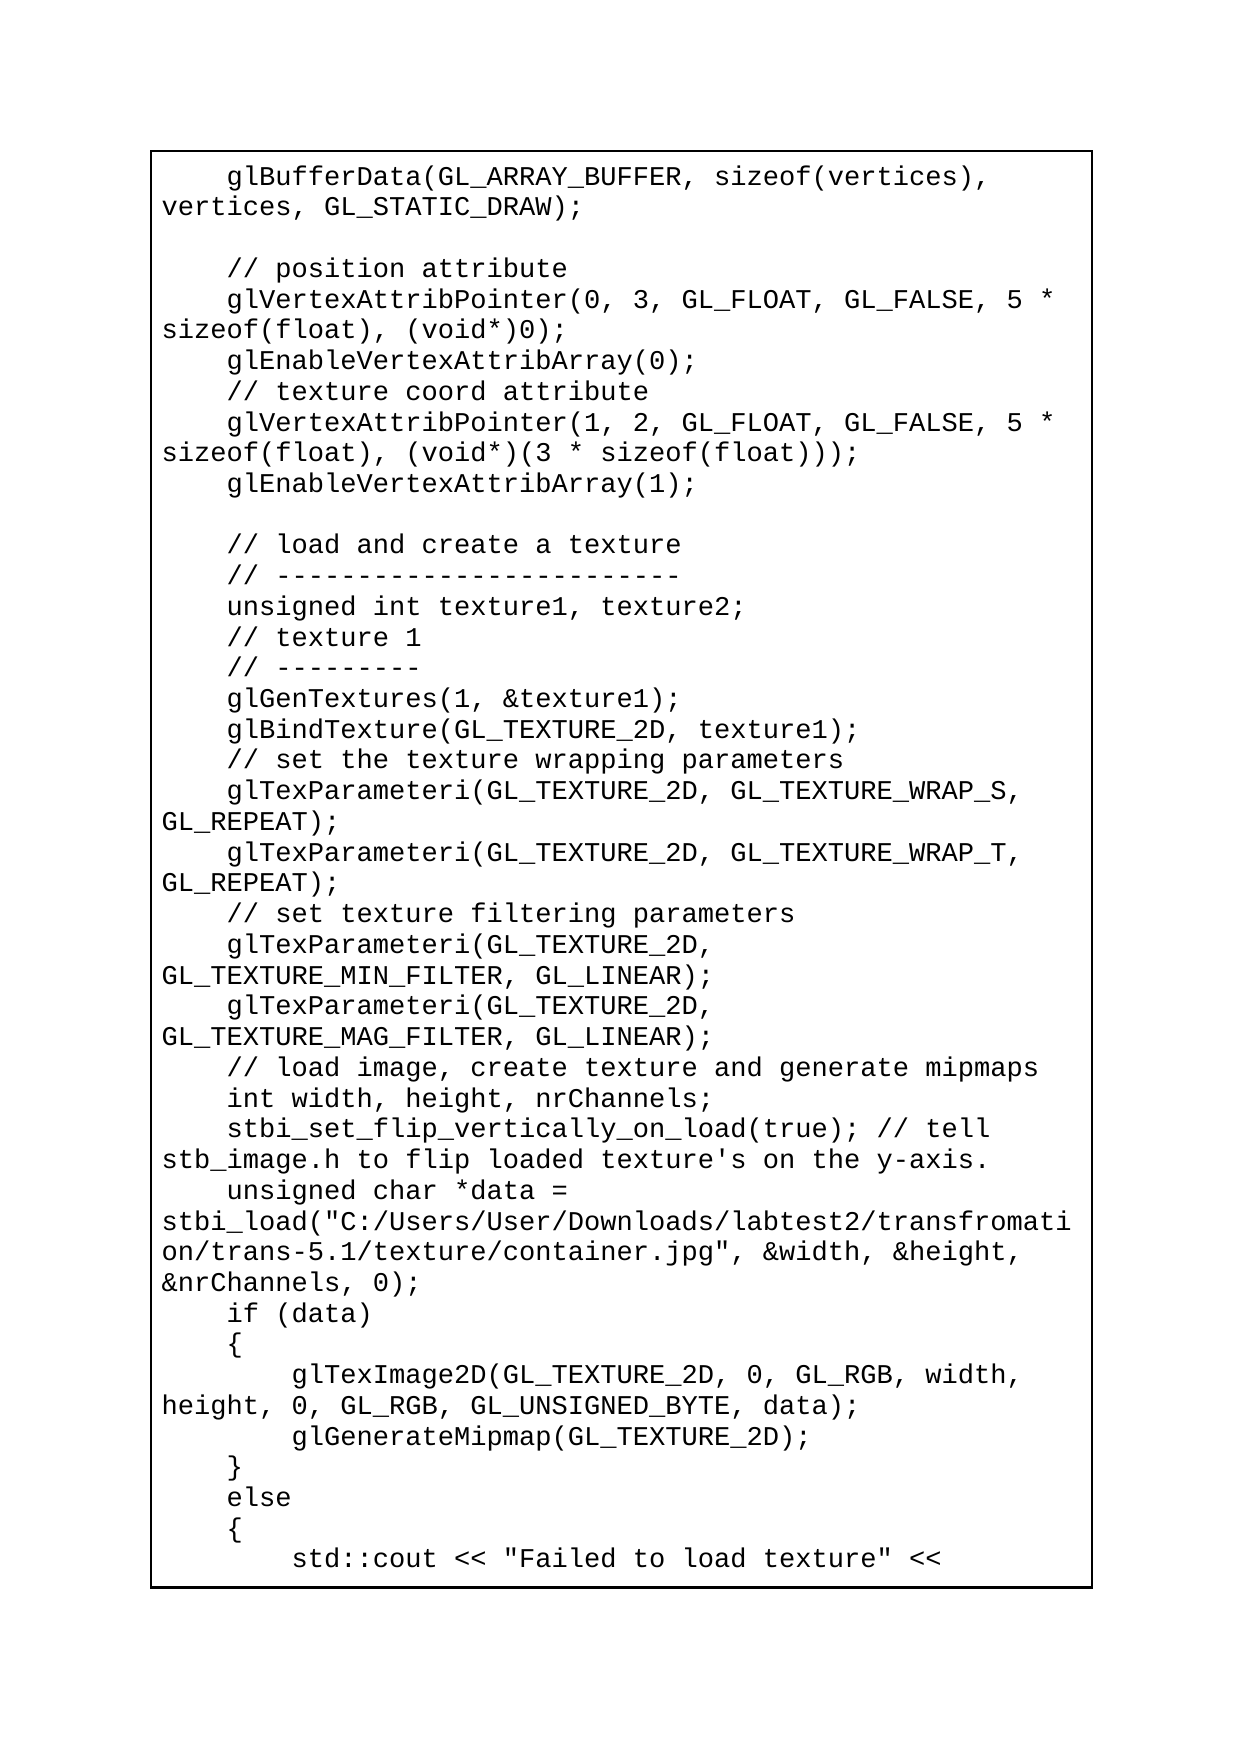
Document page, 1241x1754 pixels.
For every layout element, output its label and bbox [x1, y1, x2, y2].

table_header [152, 152, 1091, 1586]
